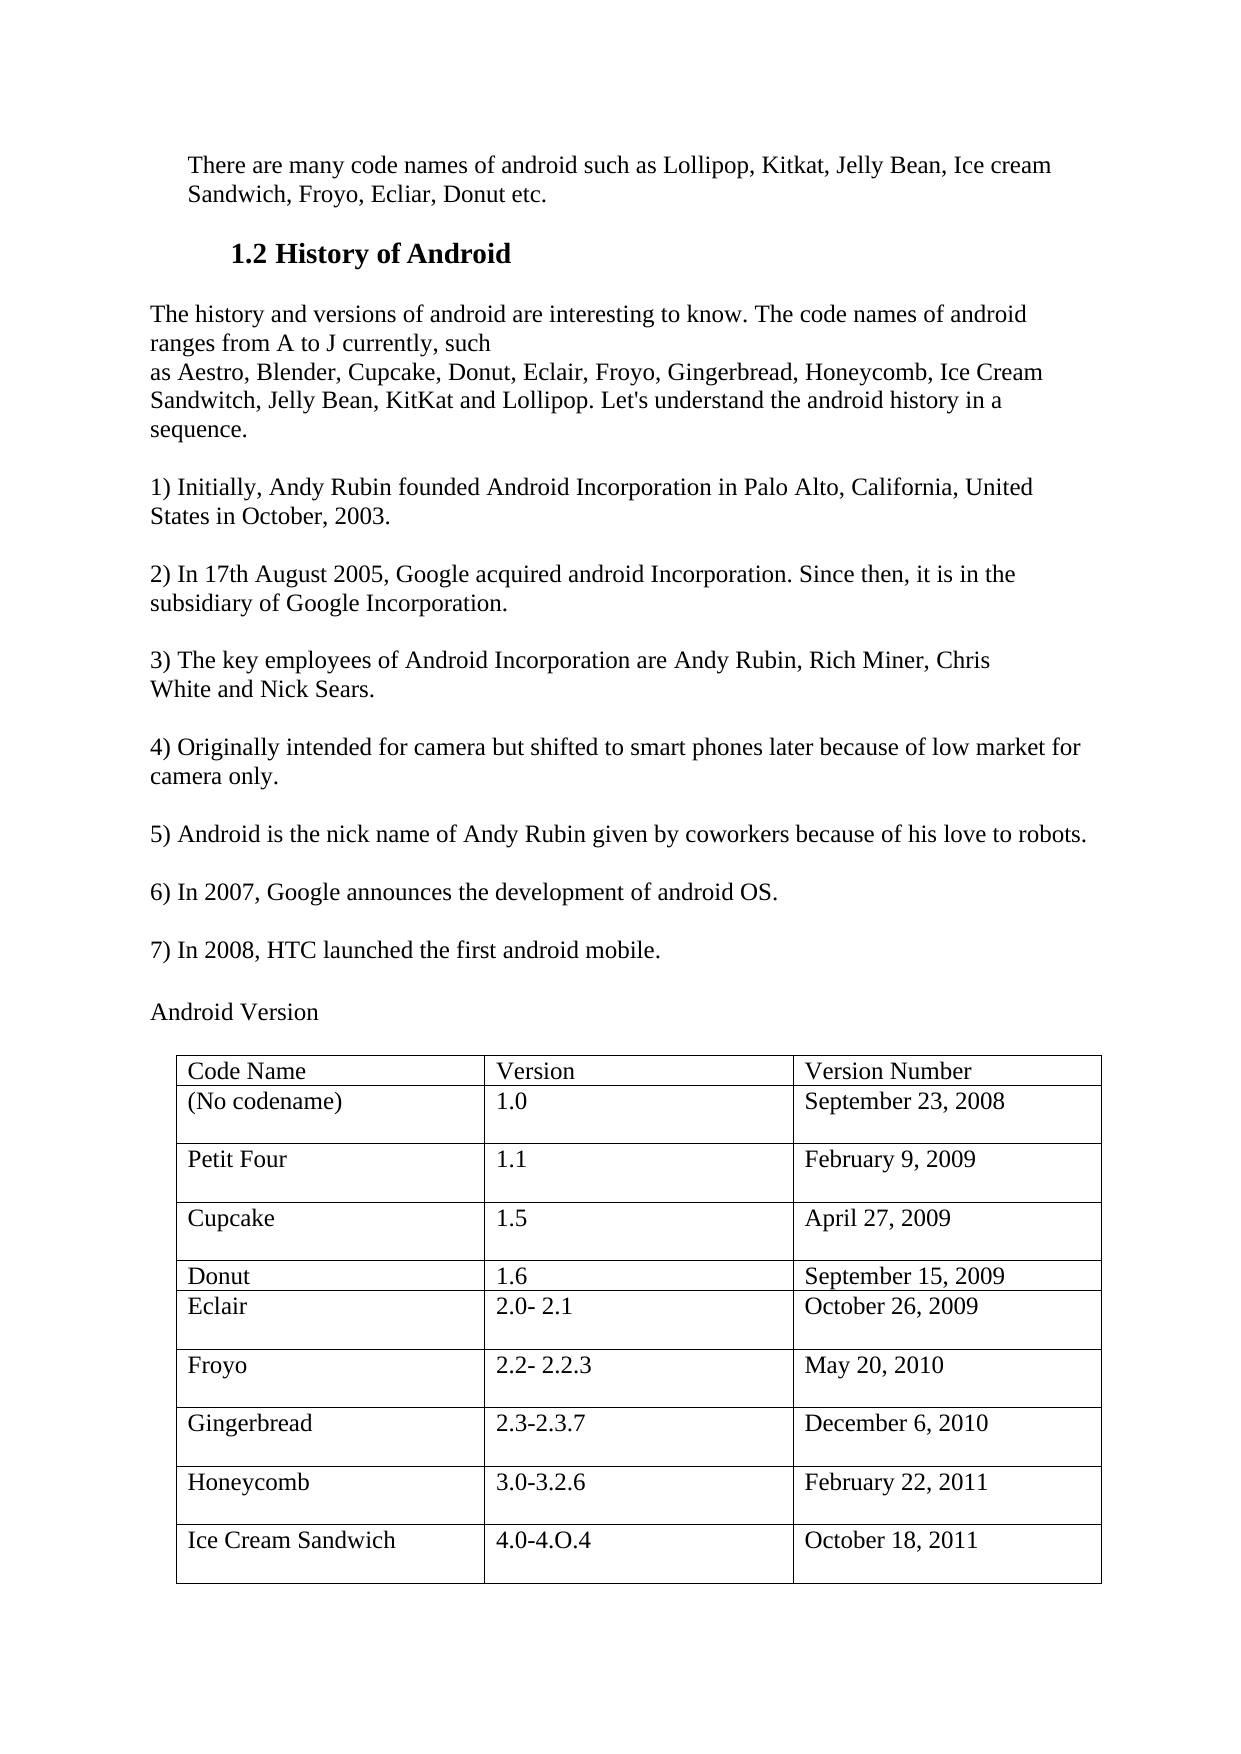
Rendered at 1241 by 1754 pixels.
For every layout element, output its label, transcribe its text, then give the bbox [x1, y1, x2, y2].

table_cell 1.1 [485, 1144, 793, 1202]
table_cell 1.0 [485, 1086, 793, 1143]
table_cell October 18, 2011 [794, 1525, 1101, 1583]
text Android Version [150, 997, 1090, 1026]
table_cell (No codename) [177, 1086, 484, 1143]
text 4) Originally intended for camera but shifted to smart phones later because of low market for camera only. [150, 732, 1090, 790]
table_cell Donut [177, 1261, 484, 1290]
text The history and versions of android are interesting to know. The code names of android ranges from A to J currently, such as Aestro, Blender, Cupcake, Donut, Eclair, Froyo, Gingerbread, Honeycomb, Ice Cream Sandwitch, Jelly Bean, KitKat and Lollipop. Let's understand the android history in a sequence. [150, 299, 1090, 443]
table_cell 1.5 [485, 1203, 793, 1260]
table_cell Eclair [177, 1291, 484, 1349]
table_cell December 6, 2010 [794, 1408, 1101, 1466]
table_cell February 9, 2009 [794, 1144, 1101, 1202]
table_cell 2.3-2.3.7 [485, 1408, 793, 1466]
table_cell Petit Four [177, 1144, 484, 1202]
text 6) In 2007, Google announces the development of android OS. [150, 877, 1090, 906]
text There are many code names of android such as Lollipop, Kitkat, Jelly Bean, Ice cream Sandwich, Froyo, Ecliar, Donut etc. [187, 150, 1090, 207]
table_cell Honeycomb [177, 1467, 484, 1524]
table_header Version Number [794, 1056, 1101, 1085]
table_cell 2.2- 2.2.3 [485, 1350, 793, 1407]
table_cell 1.6 [485, 1261, 793, 1290]
table_cell February 22, 2011 [794, 1467, 1101, 1524]
table_cell Ice Cream Sandwich [177, 1525, 484, 1583]
table_cell 3.0-3.2.6 [485, 1467, 793, 1524]
table_header Version [485, 1056, 793, 1085]
table_cell 2.0- 2.1 [485, 1291, 793, 1349]
table_cell May 20, 2010 [794, 1350, 1101, 1407]
list History of Android [230, 237, 1090, 270]
text 1) Initially, Andy Rubin founded Android Incorporation in Palo Alto, California, United States in October, 2003. [150, 472, 1090, 530]
table_cell September 15, 2009 [794, 1261, 1101, 1290]
table_cell September 23, 2008 [794, 1086, 1101, 1143]
text 5) Android is the nick name of Andy Rubin given by coworkers because of his love to robots. [150, 819, 1090, 848]
text 3) The key employees of Android Incorporation are Andy Rubin, Rich Miner, Chris White and Nick Sears. [150, 646, 1090, 703]
table_header Code Name [177, 1056, 484, 1085]
table_cell 4.0-4.O.4 [485, 1525, 793, 1583]
table_cell April 27, 2009 [794, 1203, 1101, 1260]
table_cell Gingerbread [177, 1408, 484, 1466]
text 7) In 2008, HTC launched the first android mobile. [150, 935, 1090, 963]
table_cell Froyo [177, 1350, 484, 1407]
table_cell Cupcake [177, 1203, 484, 1260]
table_cell October 26, 2009 [794, 1291, 1101, 1349]
text 2) In 17th August 2005, Google acquired android Incorporation. Since then, it is in the subsidiary of Google Incorporation. [150, 559, 1090, 616]
